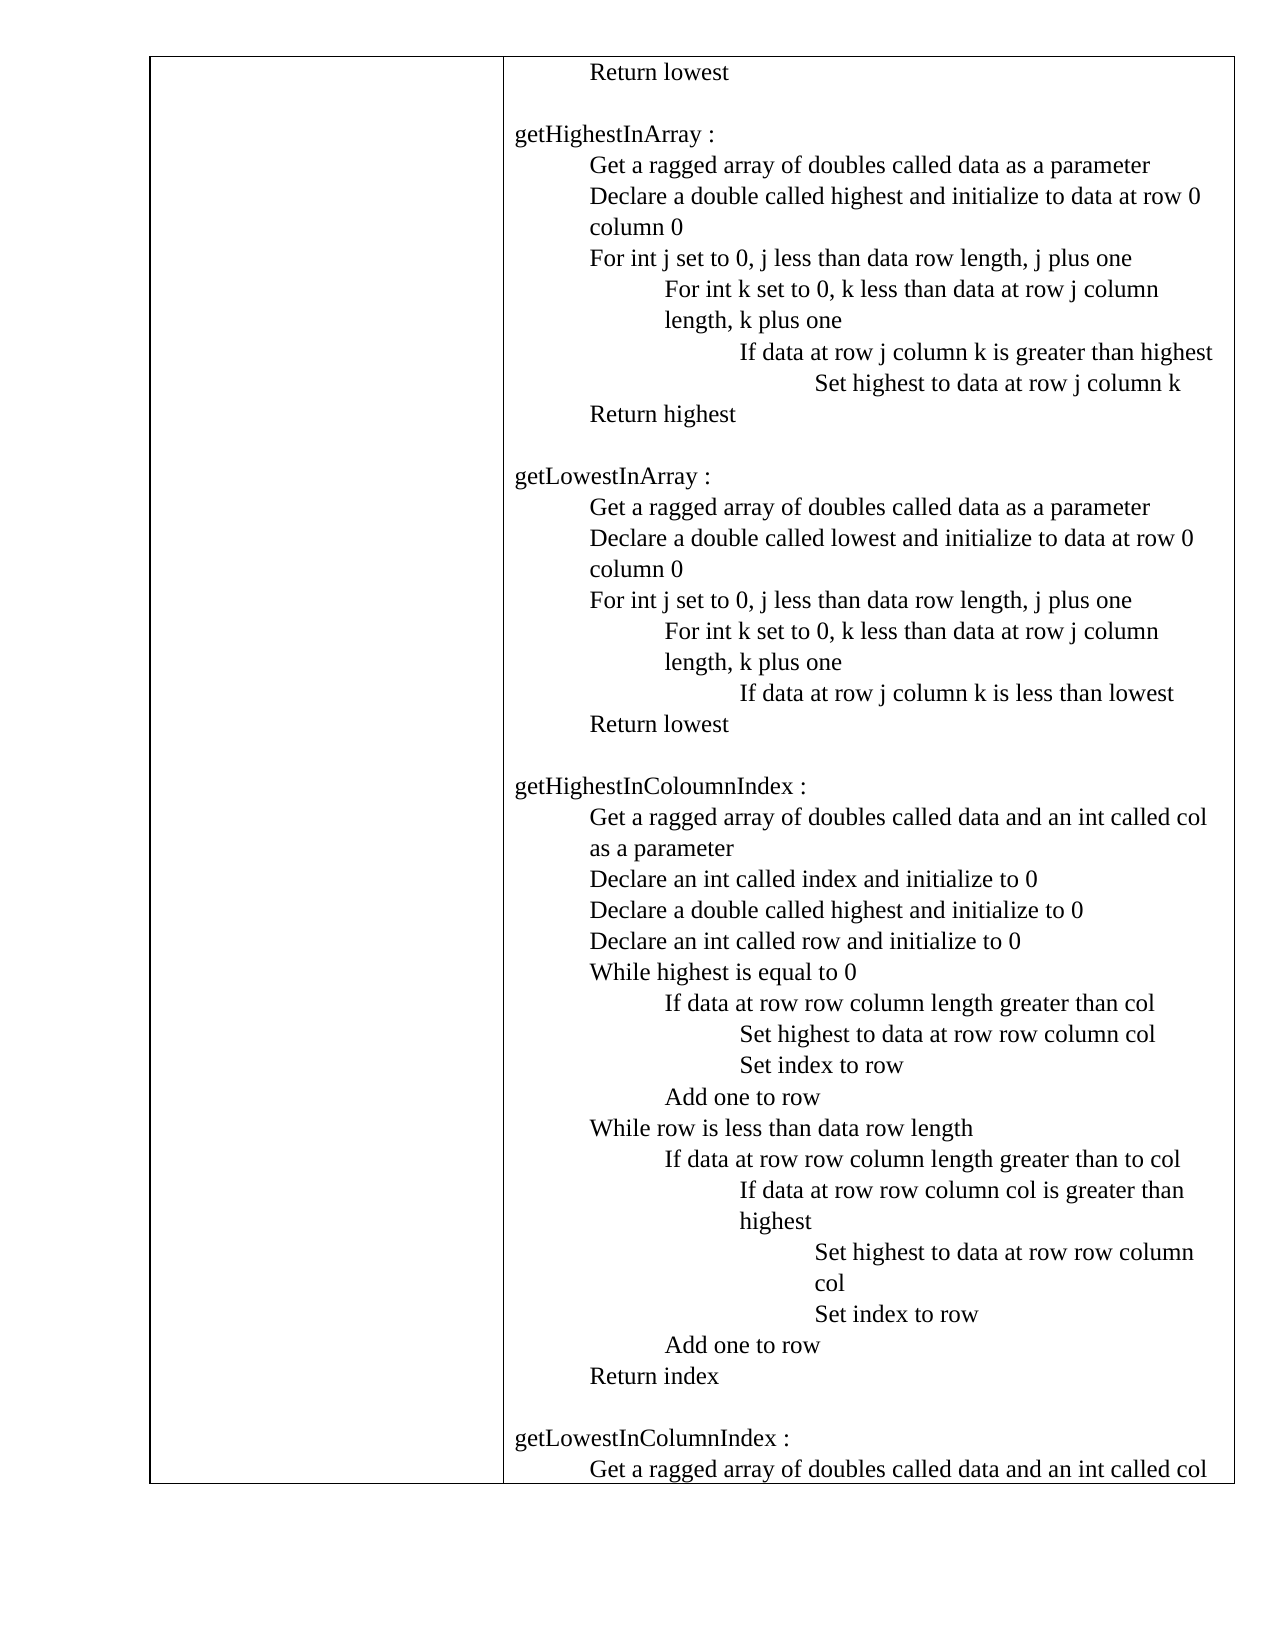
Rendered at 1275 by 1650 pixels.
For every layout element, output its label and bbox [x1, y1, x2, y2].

table_cell [151, 57, 503, 1483]
table_cell [504, 57, 1234, 1483]
